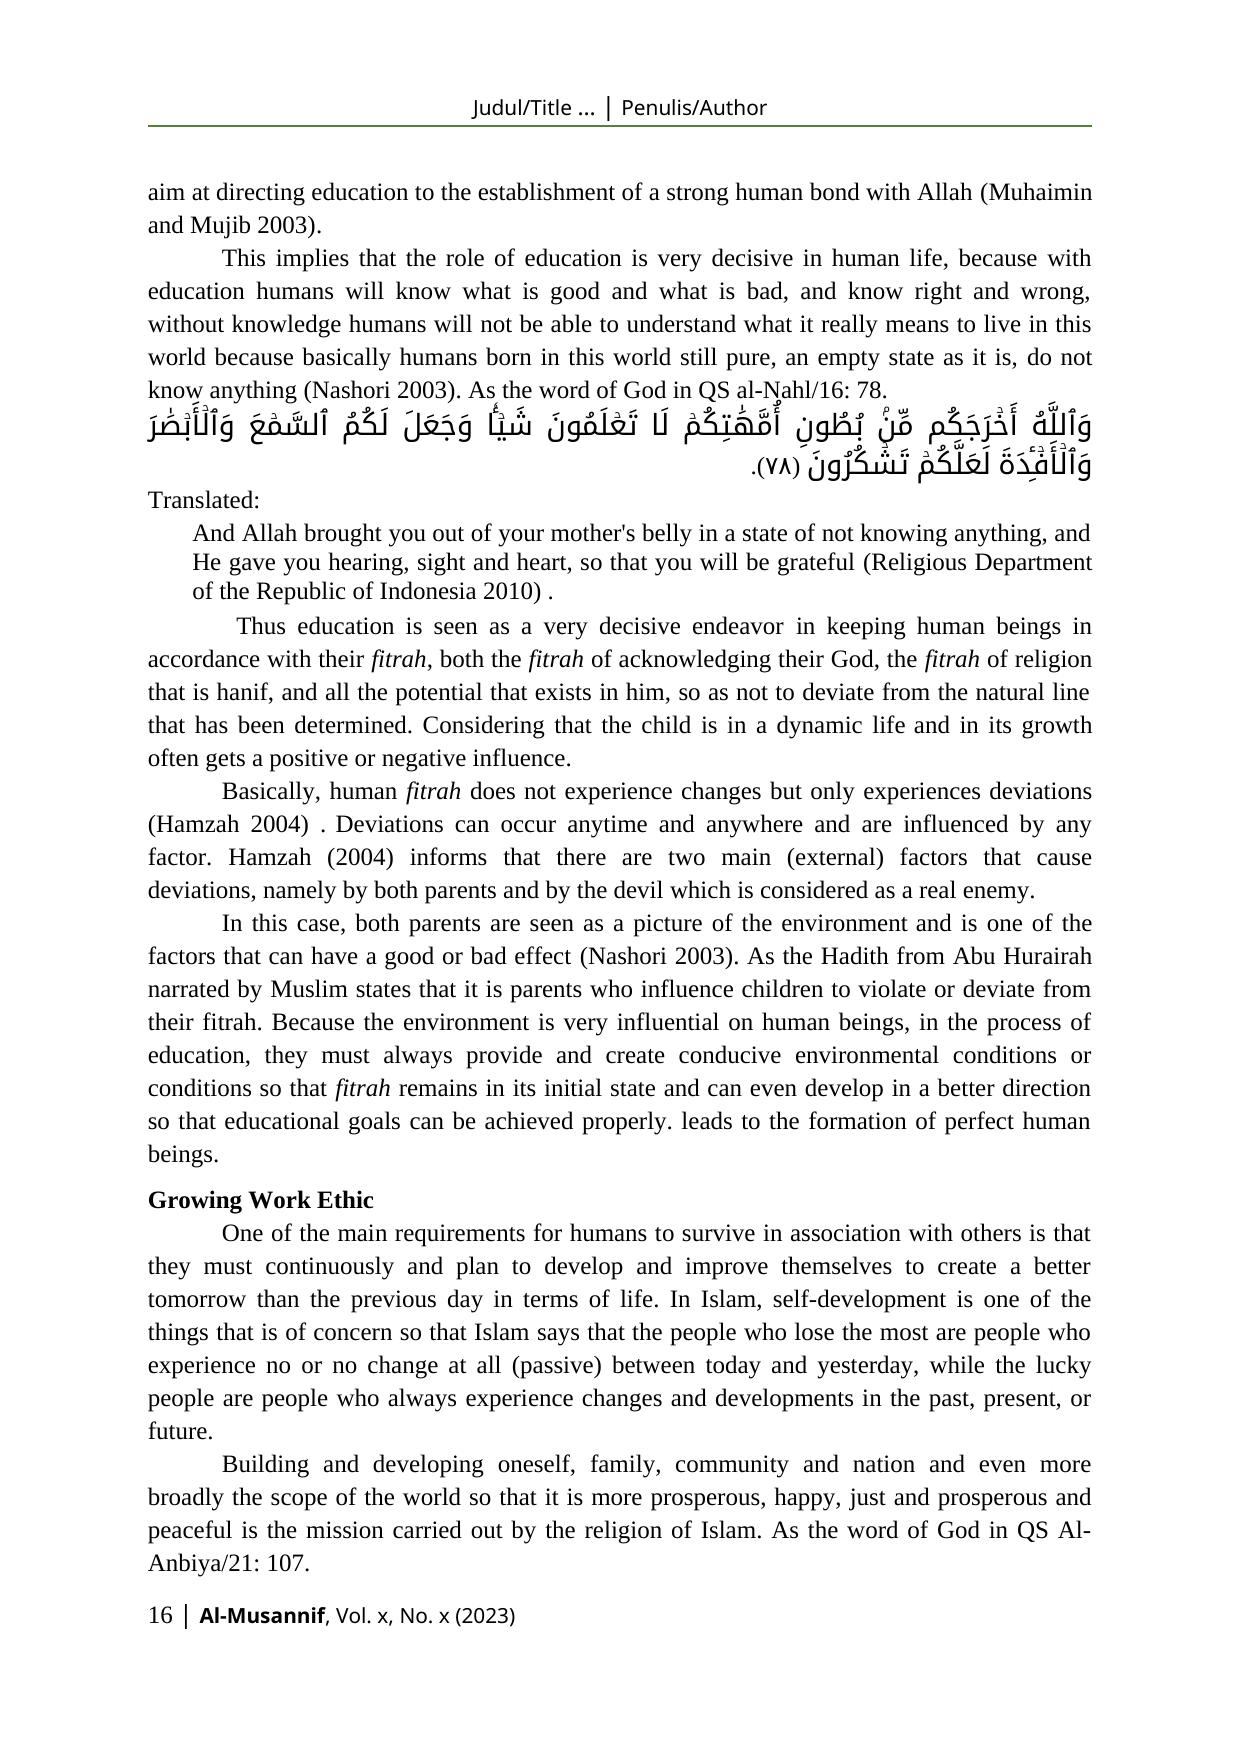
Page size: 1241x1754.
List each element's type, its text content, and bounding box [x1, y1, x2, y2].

text Thus education is seen as a very decisive endeavor in keeping human beings in accordance with their fitrah, both the fitrah of acknowledging their God, the fitrah of religion that is hanif, and all the potential that exists in him, so as not to deviate from the natural line that has been determined. Considering that the child is in a dynamic life and in its growth often gets a positive or negative influence. [148, 611, 1092, 772]
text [148, 177, 1092, 239]
text Translated: [148, 485, 1092, 514]
text This implies that the role of education is very decisive in human life, because with education humans will know what is good and what is bad, and know right and wrong, without knowledge humans will not be able to understand what it really means to live in this world because basically humans born in this world still pure, an empty state as it is, do not know anything (Nashori 2003). As the word of God in QS al-Nahl/16: 78. [148, 243, 1092, 404]
text And Allah brought you out of your mother's belly in a state of not knowing anything, and He gave you hearing, sight and heart, so that you will be grateful (Religious Department of the Republic of Indonesia 2010) . [192, 518, 1092, 605]
text One of the main requirements for humans to survive in association with others is that they must continuously and plan to develop and improve themselves to create a better tomorrow than the previous day in terms of life. In Islam, self-development is one of the things that is of concern so that Islam says that the people who lose the most are people who experience no or no change at all (passive) between today and yesterday, while the lucky people are people who always experience changes and developments in the past, present, or future. [148, 1218, 1092, 1445]
text Building and developing oneself, family, community and nation and even more broadly the scope of the world so that it is more prosperous, happy, just and prosperous and peaceful is the mission carried out by the religion of Islam. As the word of God in QS Al-Anbiya/21: 107. [148, 1449, 1092, 1577]
text In this case, both parents are seen as a picture of the environment and is one of the factors that can have a good or bad effect (Nashori 2003). As the Hadith from Abu Hurairah narrated by Muslim states that it is parents who influence children to violate or deviate from their fitrah. Because the environment is very influential on human beings, in the process of education, they must always provide and create conducive environmental conditions or conditions so that fitrah remains in its initial state and can even develop in a better direction so that educational goals can be achieved properly. leads to the formation of perfect human beings. [148, 908, 1092, 1168]
text وَٱللَّهُ أَخۡرَجَكُم مِّنۢ بُطُونِ أُمَّهَٰتِكُمۡ لَا تَعۡلَمُونَ شَيۡ‍ٔٗا وَجَعَلَ لَكُمُ ٱلسَّمۡعَ وَٱلۡأَبۡصَٰرَ وَٱلۡأَفۡ‍ِٔدَةَ لَعَلَّكُمۡ تَشۡكُرُونَ (٧٨). [148, 408, 1092, 480]
text Basically, human fitrah does not experience changes but only experiences deviations (Hamzah 2004) . Deviations can occur anytime and anywhere and are influenced by any factor. Hamzah (2004) informs that there are two main (external) factors that cause deviations, namely by both parents and by the devil which is considered as a real enemy. [148, 776, 1092, 904]
text Growing Work Ethic [148, 1185, 1092, 1213]
